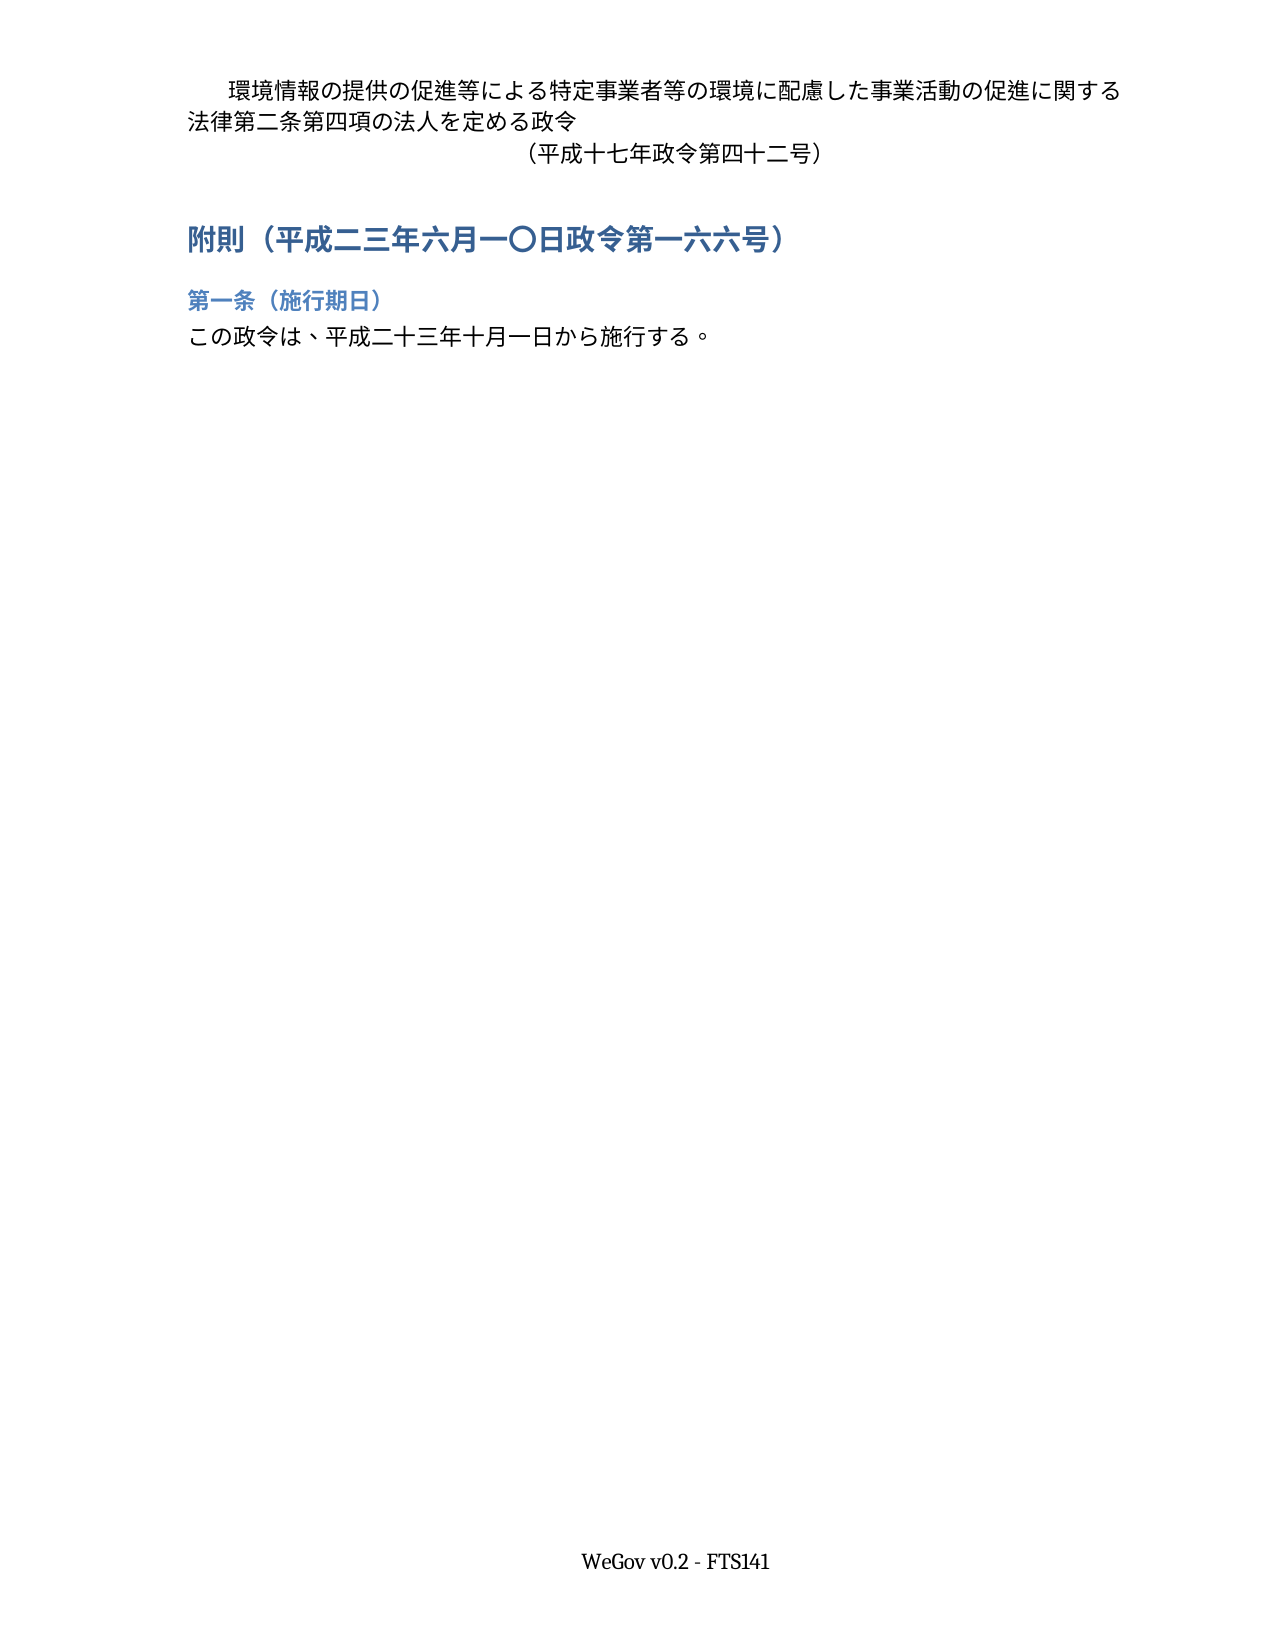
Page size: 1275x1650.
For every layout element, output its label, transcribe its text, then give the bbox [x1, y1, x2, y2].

text この政令は、平成二十三年十月一日から施行する。 [187, 321, 1087, 352]
subtitle 第一条（施行期日） [187, 285, 1087, 316]
subtitle 附則（平成二三年六月一〇日政令第一六六号） [187, 219, 1087, 258]
